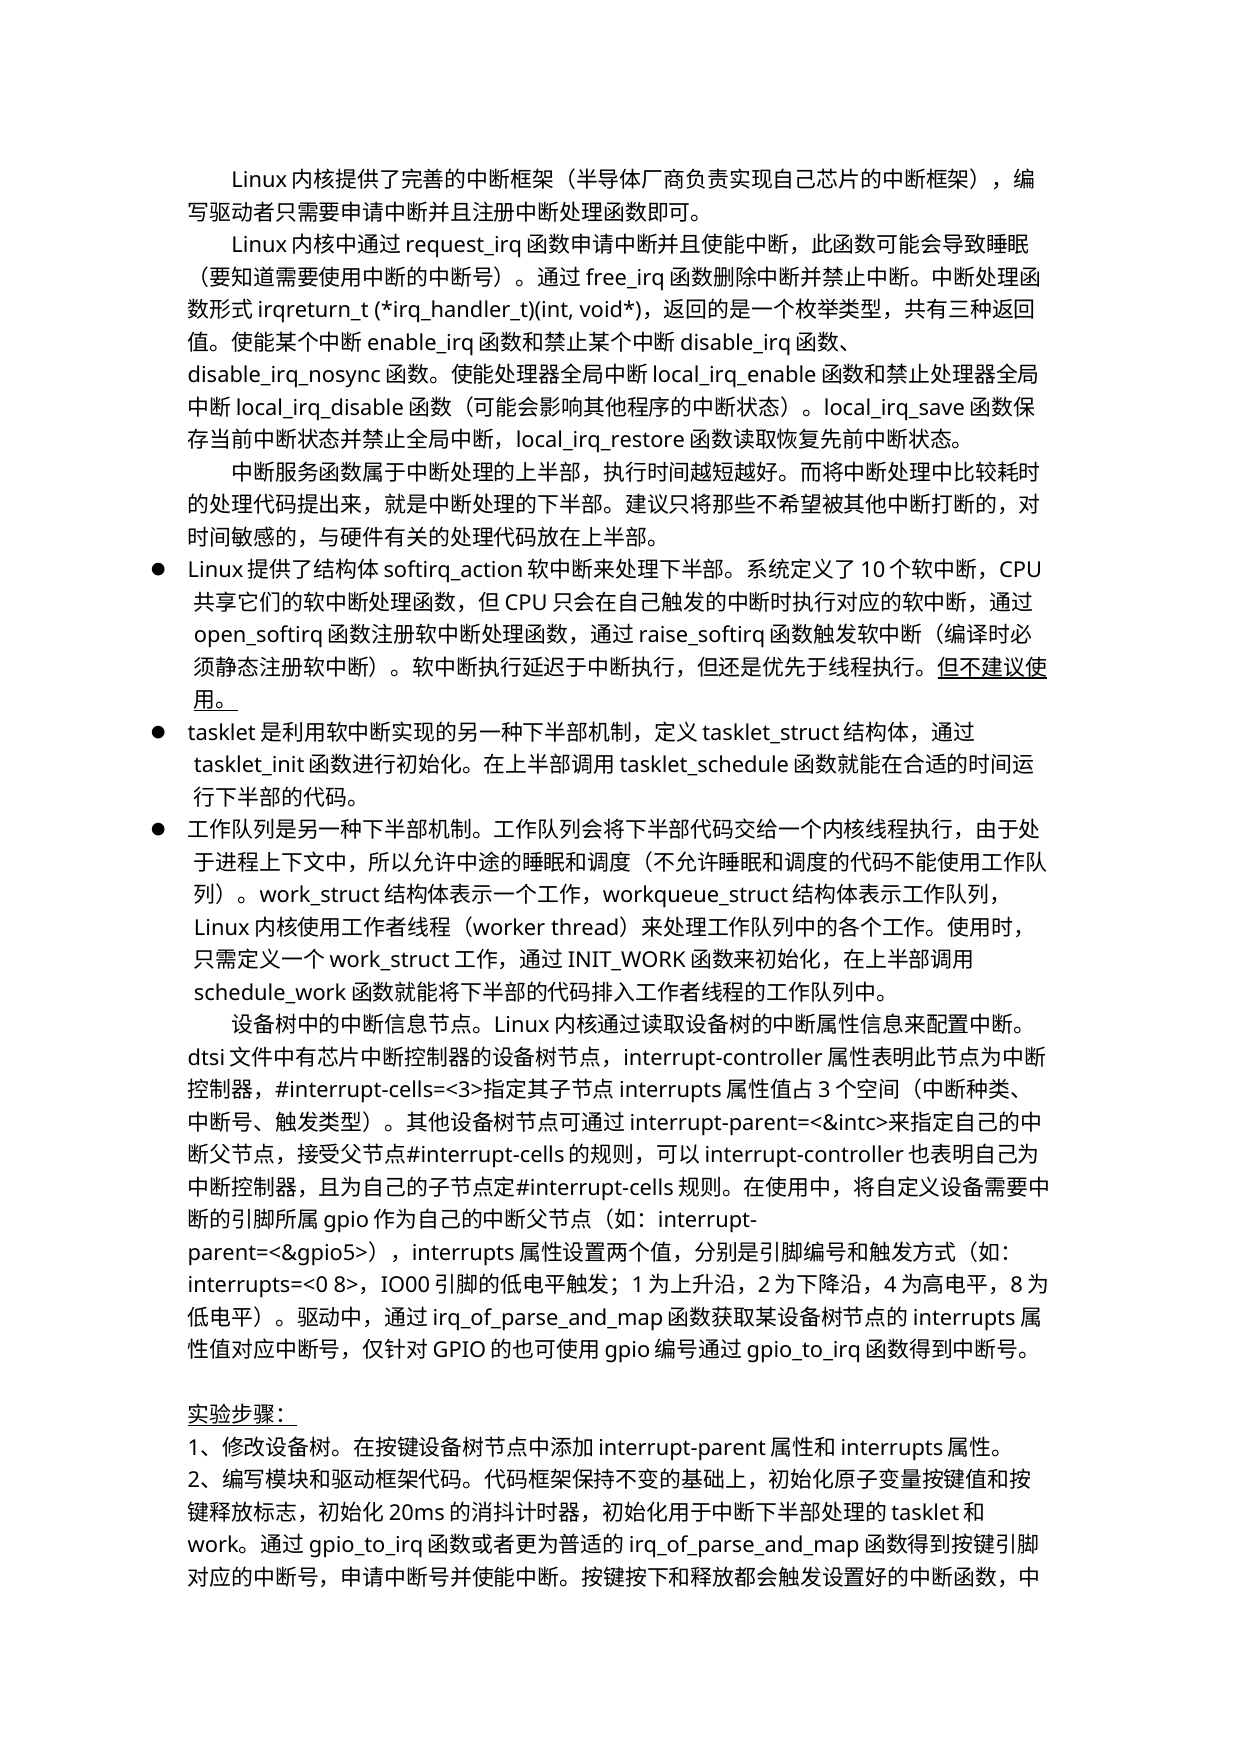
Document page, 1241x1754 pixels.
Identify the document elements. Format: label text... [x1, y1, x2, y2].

text 设备树中的中断信息节点。Linux内核通过读取设备树的中断属性信息来配置中断。dtsi文件中有芯片中断控制器的设备树节点，interrupt-controller属性表明此节点为中断控制器，#interrupt-cells=<3>指定其子节点interrupts属性值占3个空间（中断种类、中断号、触发类型）。其他设备树节点可通过interrupt-parent=<&intc>来指定自己的中断父节点，接受父节点#interrupt-cells的规则，可以interrupt-controller也表明自己为中断控制器，且为自己的子节点定#interrupt-cells规则。在使用中，将自定义设备需要中断的引脚所属gpio作为自己的中断父节点（如：interrupt-parent=<&gpio5>），interrupts属性设置两个值，分别是引脚编号和触发方式（如：interrupts=<0 8>，IO00引脚的低电平触发；1为上升沿，2为下降沿，4为高电平，8为低电平）。驱动中，通过irq_of_parse_and_map函数获取某设备树节点的interrupts属性值对应中断号，仅针对GPIO的也可使用gpio编号通过gpio_to_irq函数得到中断号。 [187, 1007, 1053, 1364]
list tasklet是利用软中断实现的另一种下半部机制，定义tasklet_struct结构体，通过tasklet_init函数进行初始化。在上半部调用tasklet_schedule函数就能在合适的时间运行下半部的代码。 [150, 714, 1053, 812]
text 实验步骤： [187, 1397, 1053, 1429]
text 中断服务函数属于中断处理的上半部，执行时间越短越好。而将中断处理中比较耗时的处理代码提出来，就是中断处理的下半部。建议只将那些不希望被其他中断打断的，对时间敏感的，与硬件有关的处理代码放在上半部。 [187, 454, 1053, 552]
list Linux提供了结构体softirq_action软中断来处理下半部。系统定义了10个软中断，CPU共享它们的软中断处理函数，但CPU只会在自己触发的中断时执行对应的软中断，通过open_softirq函数注册软中断处理函数，通过raise_softirq函数触发软中断（编译时必须静态注册软中断）。软中断执行延迟于中断执行，但还是优先于线程执行。但不建议使用。 [150, 552, 1053, 714]
text Linux内核中通过request_irq函数申请中断并且使能中断，此函数可能会导致睡眠（要知道需要使用中断的中断号）。通过free_irq函数删除中断并禁止中断。中断处理函数形式irqreturn_t (*irq_handler_t)(int, void*)，返回的是一个枚举类型，共有三种返回值。使能某个中断enable_irq函数和禁止某个中断disable_irq函数、disable_irq_nosync函数。使能处理器全局中断local_irq_enable函数和禁止处理器全局中断local_irq_disable函数（可能会影响其他程序的中断状态）。local_irq_save函数保存当前中断状态并禁止全局中断，local_irq_restore函数读取恢复先前中断状态。 [187, 227, 1053, 454]
list 工作队列是另一种下半部机制。工作队列会将下半部代码交给一个内核线程执行，由于处于进程上下文中，所以允许中途的睡眠和调度（不允许睡眠和调度的代码不能使用工作队列）。work_struct结构体表示一个工作，workqueue_struct结构体表示工作队列，Linux内核使用工作者线程（worker thread）来处理工作队列中的各个工作。使用时，只需定义一个work_struct工作，通过INIT_WORK函数来初始化，在上半部调用schedule_work函数就能将下半部的代码排入工作者线程的工作队列中。 [150, 812, 1053, 1007]
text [187, 1462, 1053, 1592]
text 1、修改设备树。在按键设备树节点中添加interrupt-parent属性和interrupts属性。 [187, 1429, 1053, 1462]
text Linux内核提供了完善的中断框架（半导体厂商负责实现自己芯片的中断框架），编写驱动者只需要申请中断并且注册中断处理函数即可。 [187, 162, 1053, 227]
